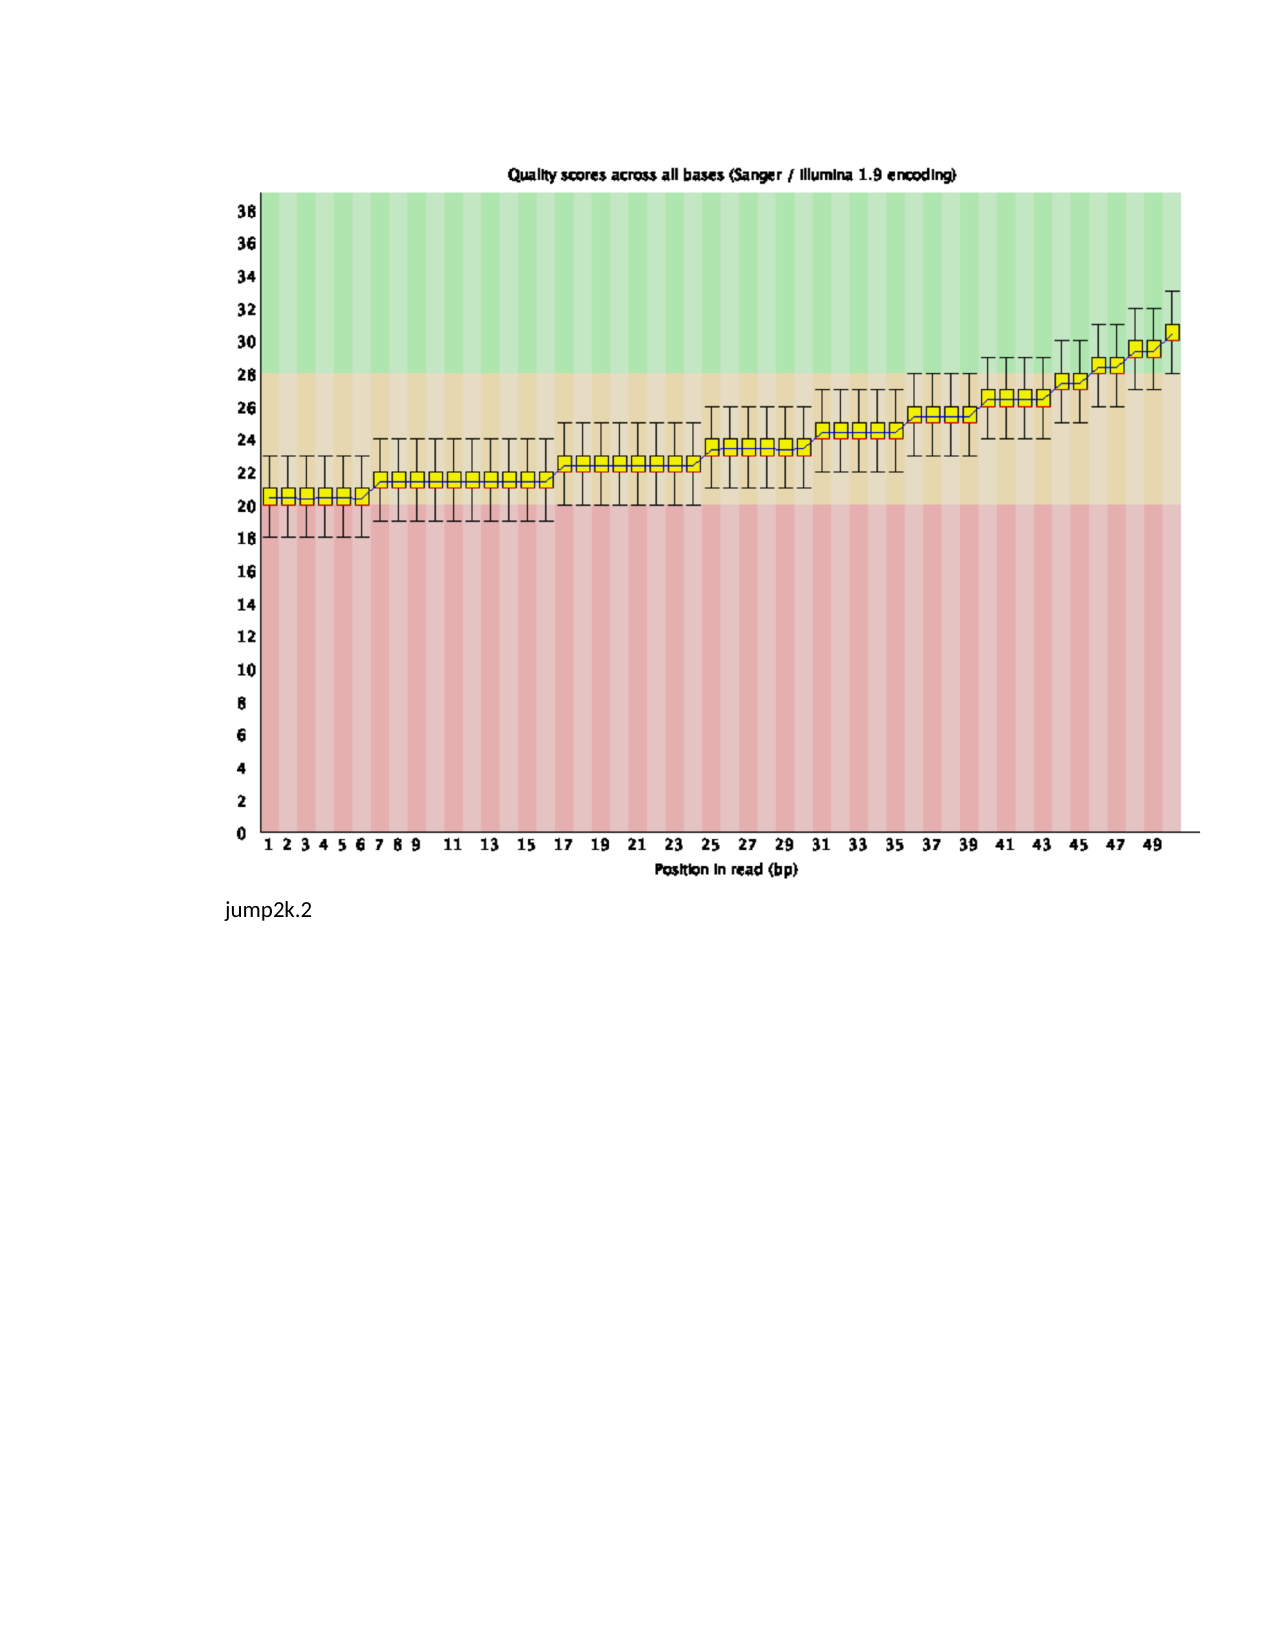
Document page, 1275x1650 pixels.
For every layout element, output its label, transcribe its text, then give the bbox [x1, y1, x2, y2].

picture [225, 150, 1200, 894]
list jump2k.2 [225, 895, 1125, 923]
